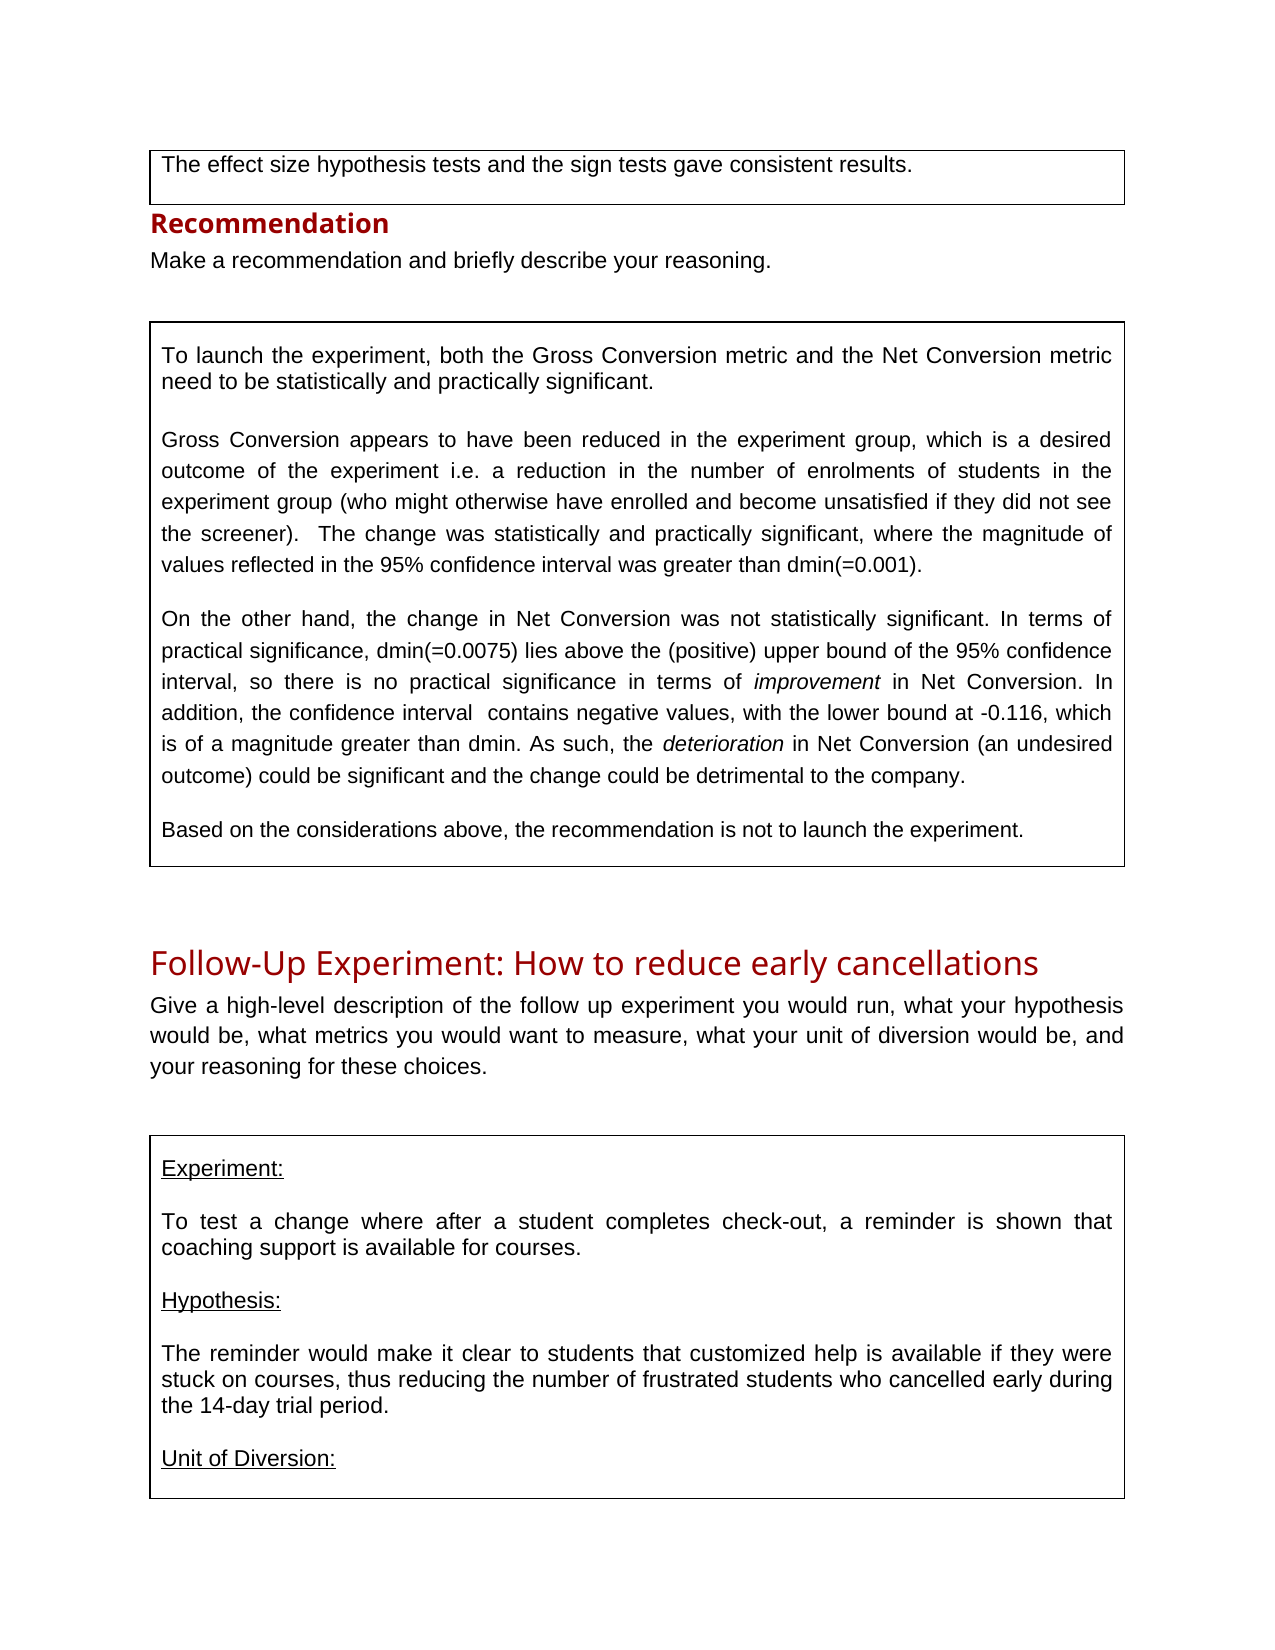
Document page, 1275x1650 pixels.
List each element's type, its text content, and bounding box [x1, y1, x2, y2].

subtitle Recommendation [150, 205, 1125, 242]
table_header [151, 1136, 1124, 1498]
table_header To launch the experiment, both the Gross Conversion metric and the Net Conversion metric need to be statistically and practically significant. Gross Conversion appears to have been reduced in the experiment group, which is a desired outcome of the experiment i.e. a reduction in the number of enrolments of students in the experiment group (who might otherwise have enrolled and become unsatisfied if they did not see the screener). The change was statistically and practically significant, where the magnitude of values reflected in the 95% confidence interval was greater than dmin(=0.001). On the other hand, the change in Net Conversion was not statistically significant. In terms of practical significance, dmin(=0.0075) lies above the (positive) upper bound of the 95% confidence interval, so there is no practical significance in terms of improvement in Net Conversion. In addition, the confidence interval contains negative values, with the lower bound at -0.116, which is of a magnitude greater than dmin. As such, the deterioration in Net Conversion (an undesired outcome) could be significant and the change could be detrimental to the company. Based on the considerations above, the recommendation is not to launch the experiment. [151, 323, 1124, 866]
text Make a recommendation and briefly describe your reasoning. [150, 247, 1125, 273]
text Give a high-level description of the follow up experiment you would run, what your hypothesis would be, what metrics you would want to measure, what your unit of diversion would be, and your reasoning for these choices. [150, 992, 1125, 1079]
subtitle Follow-Up Experiment: How to reduce early cancellations [150, 940, 1125, 985]
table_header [151, 151, 1124, 204]
